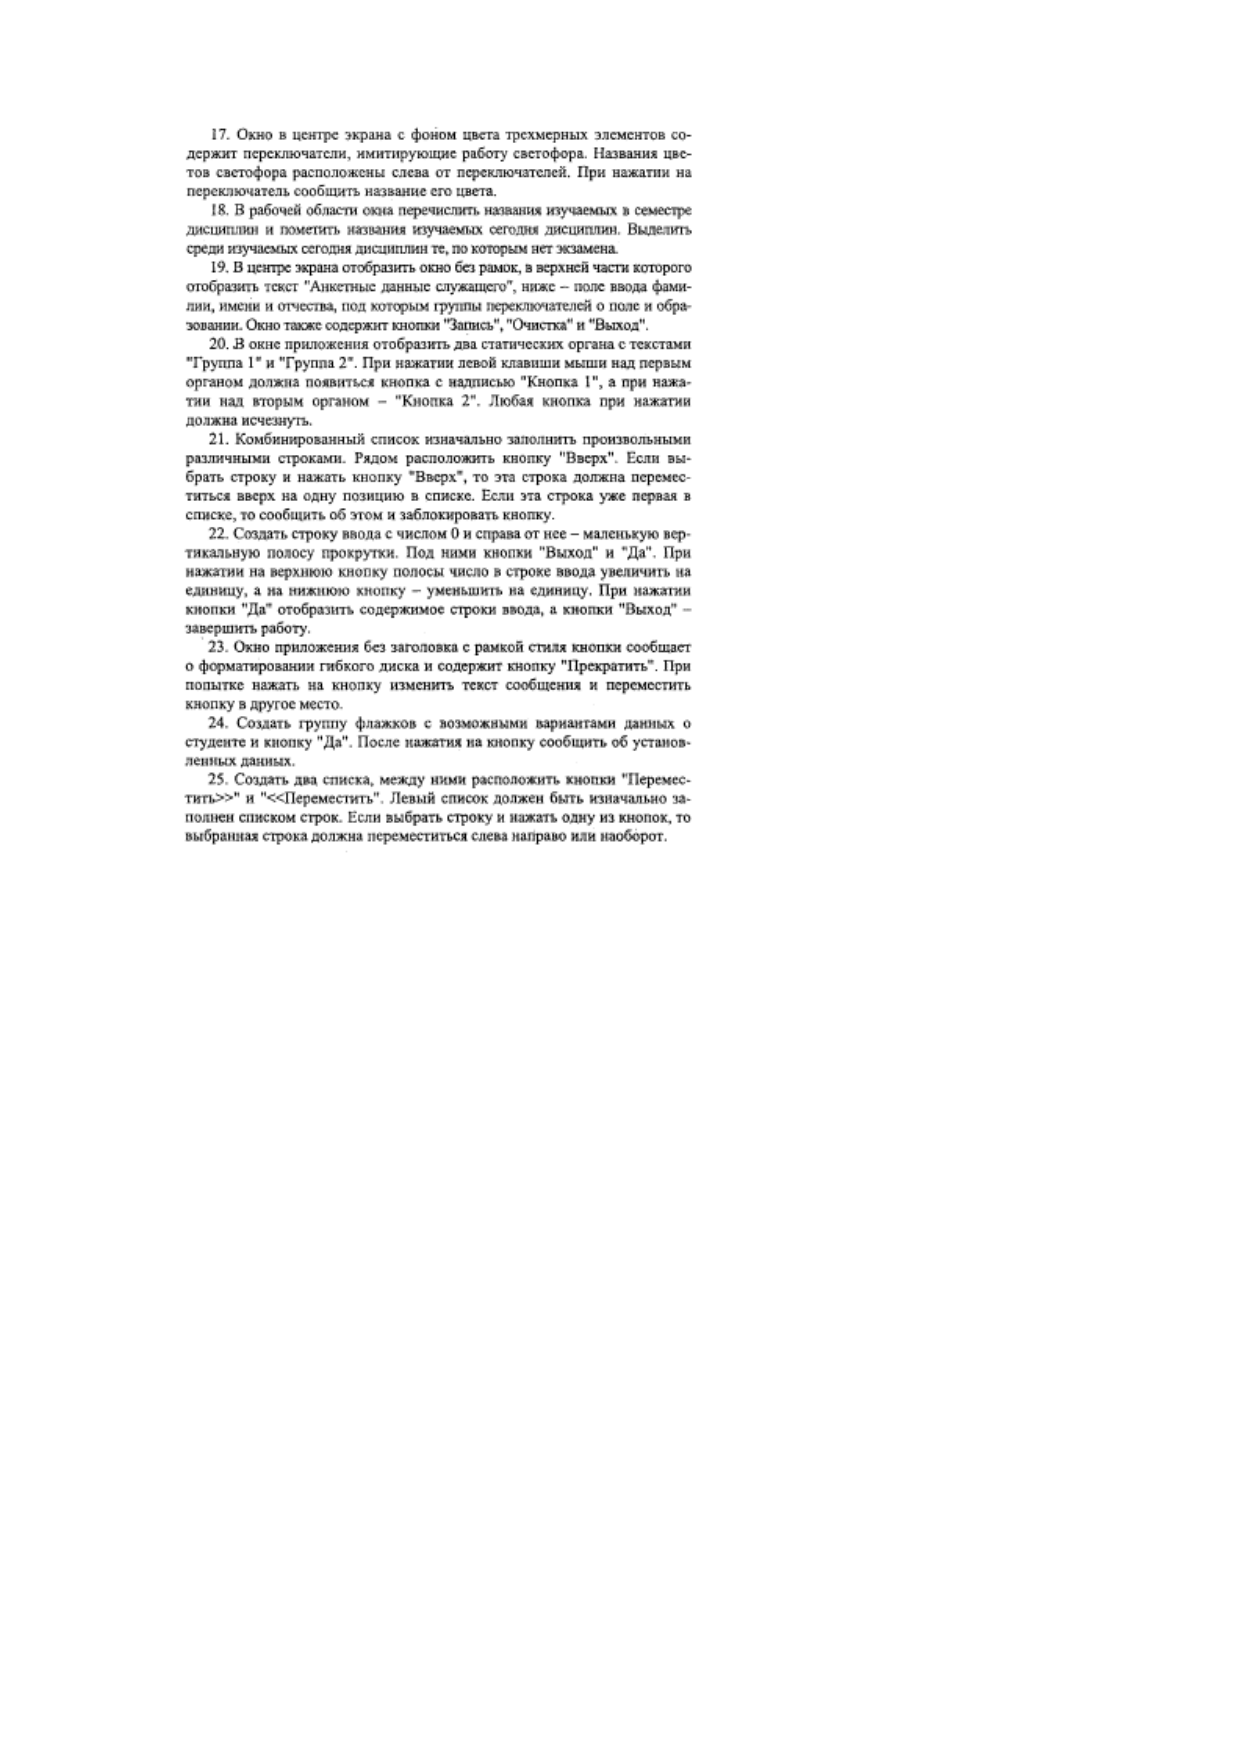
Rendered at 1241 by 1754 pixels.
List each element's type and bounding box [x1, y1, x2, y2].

picture [177, 118, 695, 862]
